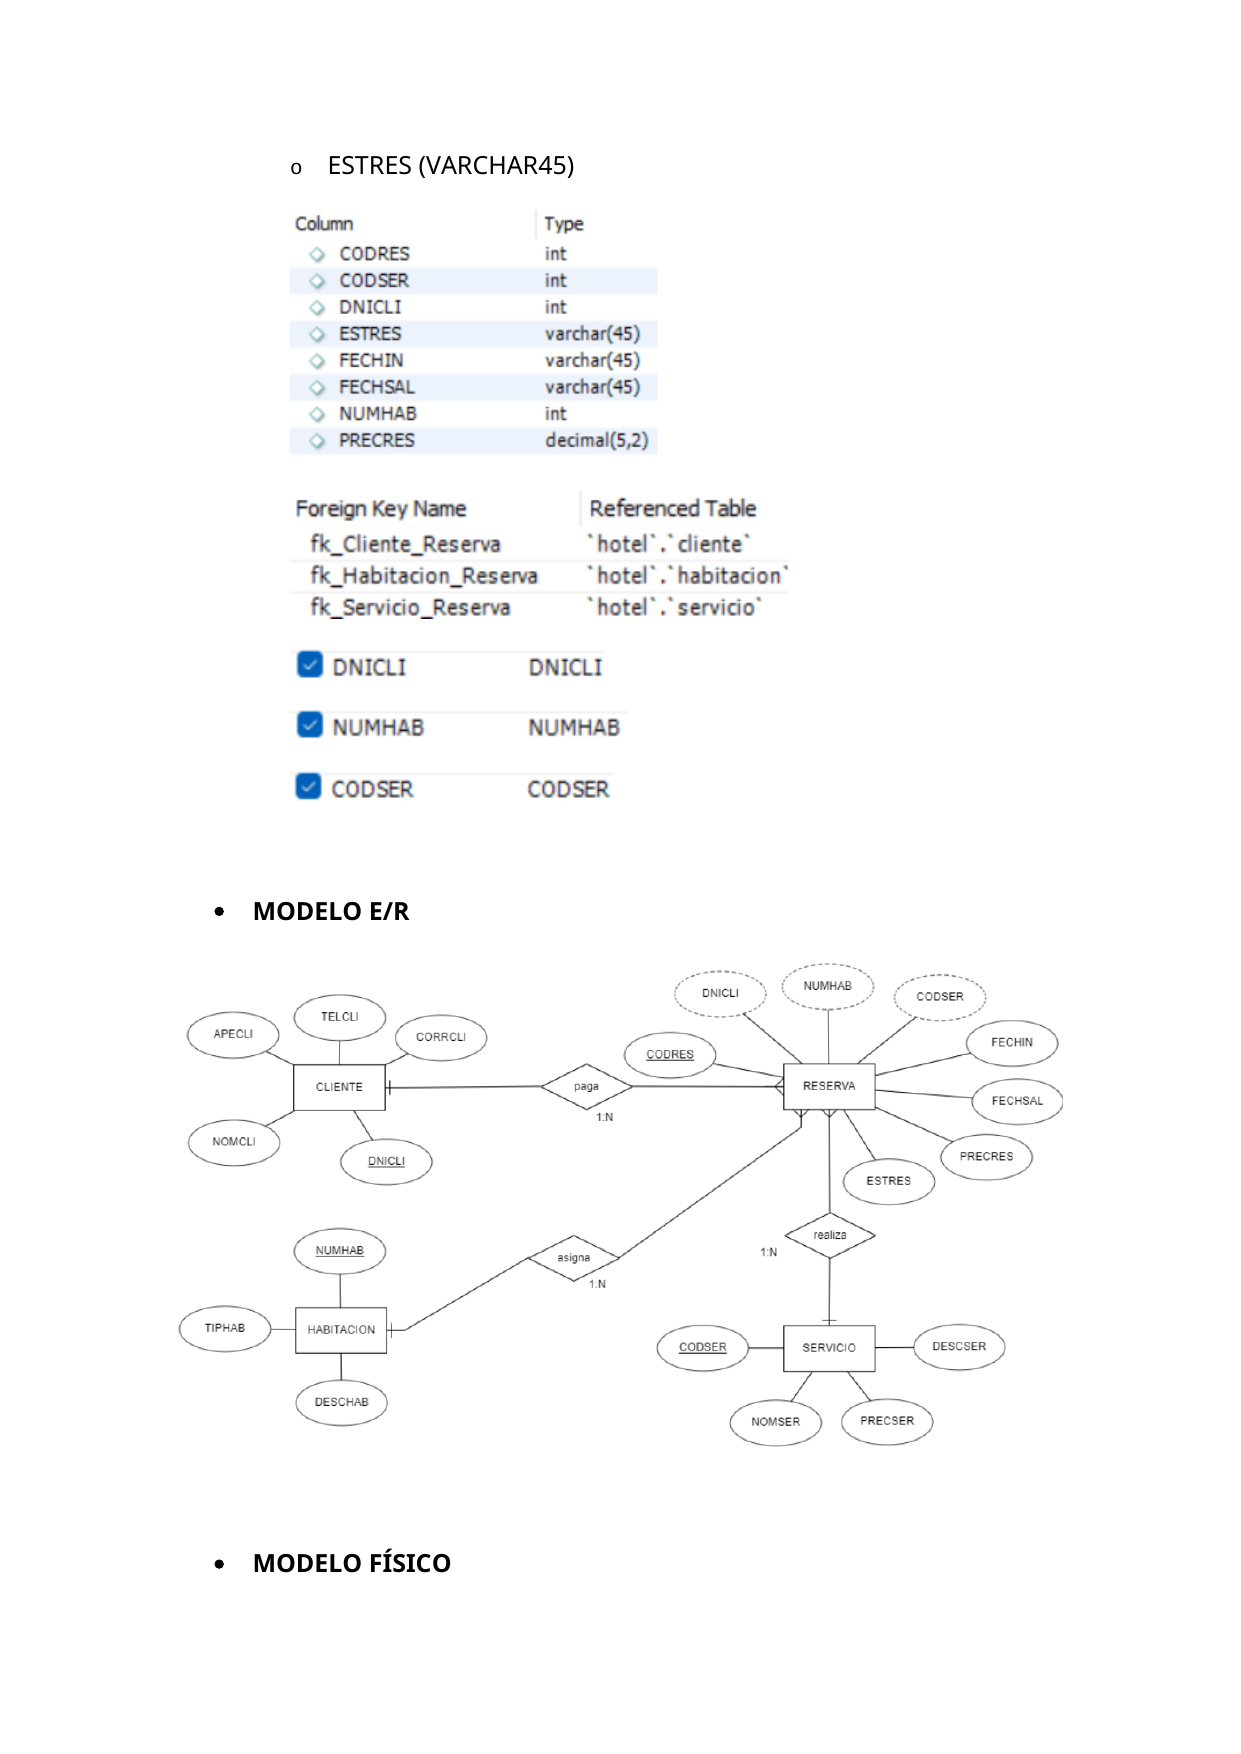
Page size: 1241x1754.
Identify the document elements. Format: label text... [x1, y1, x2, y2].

picture [289, 769, 615, 801]
picture [289, 647, 606, 681]
picture [289, 709, 629, 741]
picture [177, 956, 1063, 1454]
picture [289, 210, 658, 463]
list MODELO FÍSICO [215, 1546, 1063, 1580]
list MODELO E/R [215, 893, 1063, 927]
picture [289, 491, 789, 619]
list ESTRES (VARCHAR45) [290, 148, 1063, 182]
